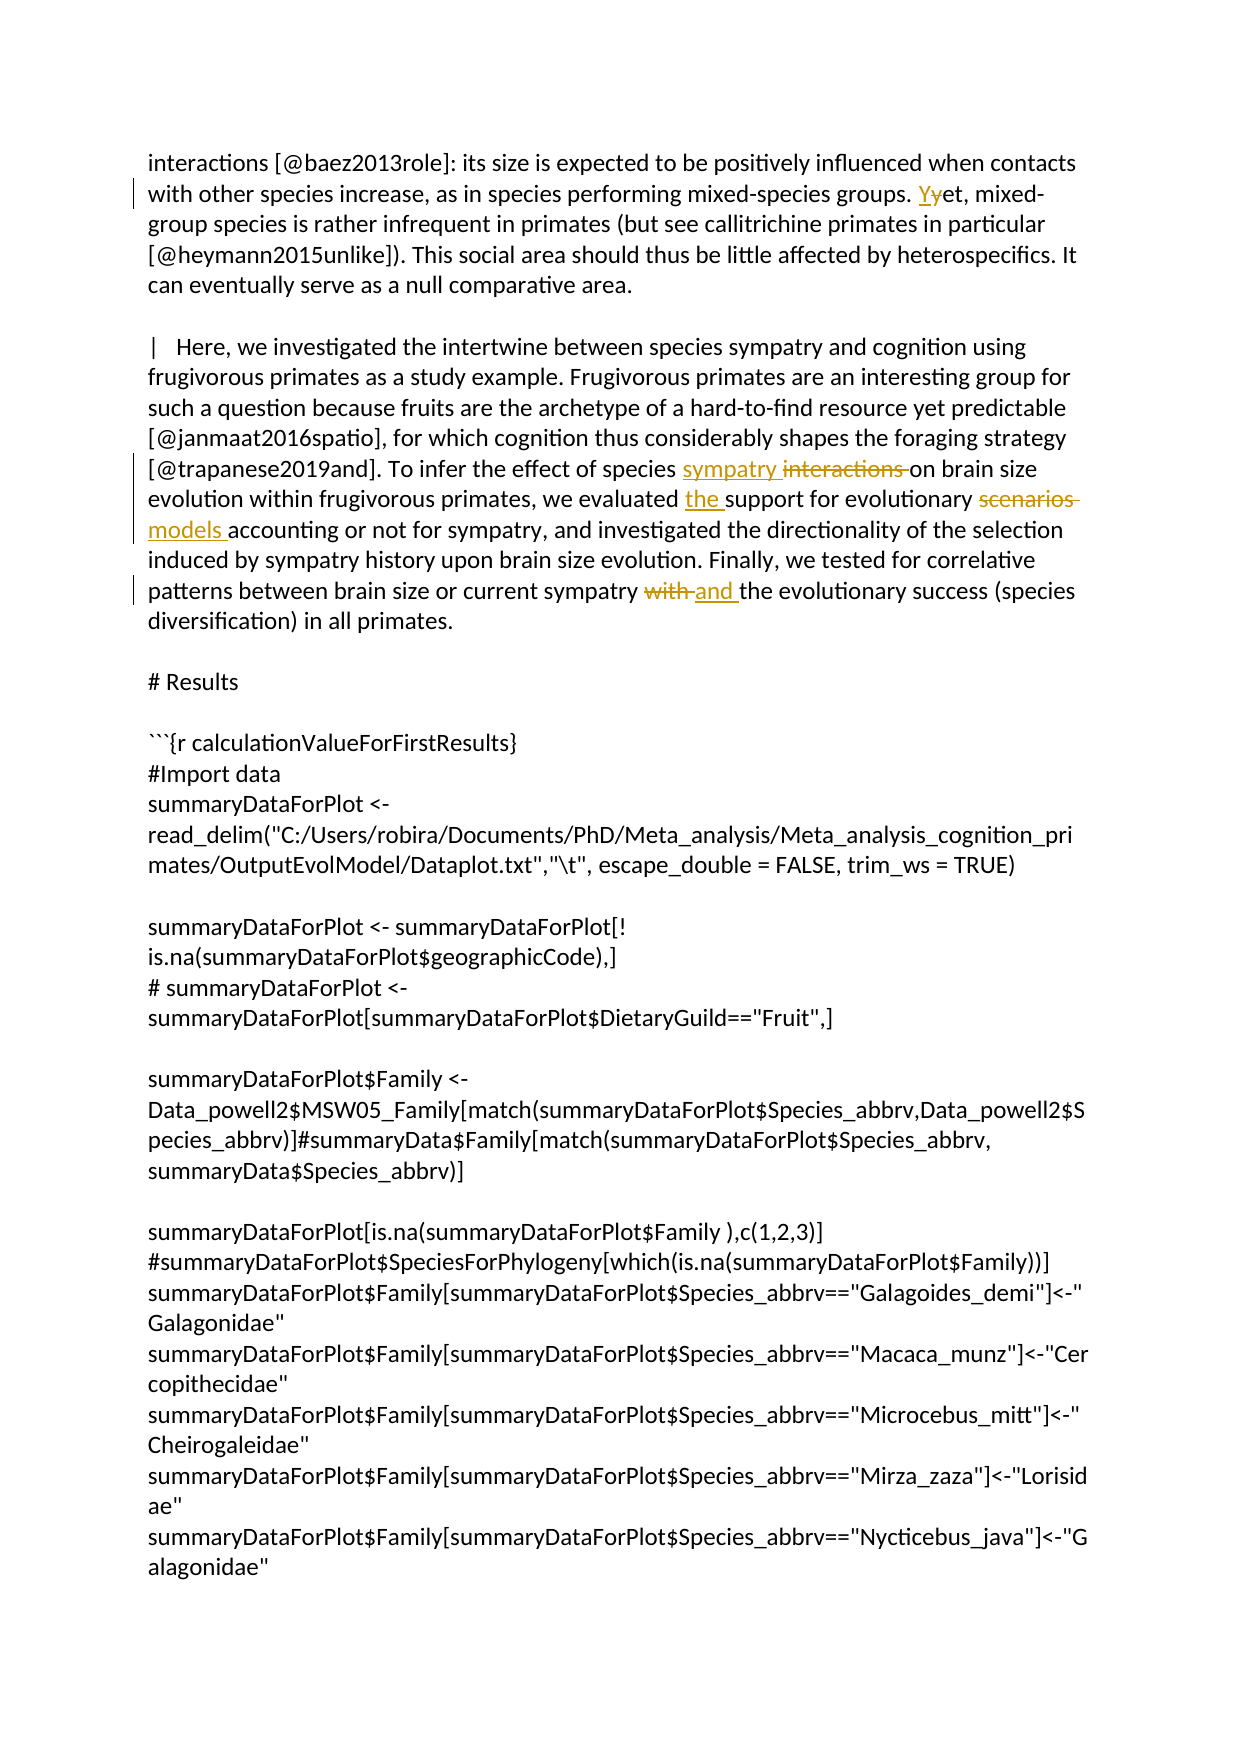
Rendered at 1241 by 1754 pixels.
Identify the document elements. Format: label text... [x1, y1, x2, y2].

text summaryDataForPlot$Family[summaryDataForPlot$Species_abbrv=="Mirza_zaza"]<-"Lorisidae" [148, 1460, 1093, 1521]
text summaryDataForPlot <- read_delim("C:/Users/robira/Documents/PhD/Meta_analysis/Meta_analysis_cognition_primates/OutputEvolModel/Dataplot.txt","\t", escape_double = FALSE, trim_ws = TRUE) [148, 788, 1093, 880]
text #summaryDataForPlot$SpeciesForPhylogeny[which(is.na(summaryDataForPlot$Family))] [148, 1246, 1093, 1277]
text summaryDataForPlot <- summaryDataForPlot[!is.na(summaryDataForPlot$geographicCode),] [148, 911, 1093, 972]
text | Here, we investigated the intertwine between species sympatry and cognition using frugivorous primates as a study example. Frugivorous primates are an interesting group for such a question because fruits are the archetype of a hard-to-find resource yet predictable [@janmaat2016spatio], for which cognition thus considerably shapes the foraging strategy [@trapanese2019and]. To infer the effect of species on brain size evolution within frugivorous primates, we evaluated support for evolutionary accounting or not for sympatry, and investigated the directionality of the selection induced by sympatry history upon brain size evolution. Finally, we tested for correlative patterns between brain size or current sympatry the evolutionary success (species diversification) in all primates. [148, 331, 1093, 636]
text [148, 148, 1093, 300]
text summaryDataForPlot$Family <- Data_powell2$MSW05_Family[match(summaryDataForPlot$Species_abbrv,Data_powell2$Species_abbrv)]#summaryData$Family[match(summaryDataForPlot$Species_abbrv, summaryData$Species_abbrv)] [148, 1063, 1093, 1185]
text ```{r calculationValueForFirstResults} [148, 727, 1093, 758]
text summaryDataForPlot[is.na(summaryDataForPlot$Family ),c(1,2,3)] [148, 1216, 1093, 1246]
text # Results [148, 666, 1093, 697]
text summaryDataForPlot$Family[summaryDataForPlot$Species_abbrv=="Microcebus_mitt"]<-"Cheirogaleidae" [148, 1399, 1093, 1460]
text # summaryDataForPlot <- summaryDataForPlot[summaryDataForPlot$DietaryGuild=="Fruit",] [148, 972, 1093, 1033]
text summaryDataForPlot$Family[summaryDataForPlot$Species_abbrv=="Macaca_munz"]<-"Cercopithecidae" [148, 1338, 1093, 1399]
text summaryDataForPlot$Family[summaryDataForPlot$Species_abbrv=="Galagoides_demi"]<-"Galagonidae" [148, 1277, 1093, 1338]
text #Import data [148, 758, 1093, 788]
text summaryDataForPlot$Family[summaryDataForPlot$Species_abbrv=="Nycticebus_java"]<-"Galagonidae" [148, 1521, 1093, 1582]
